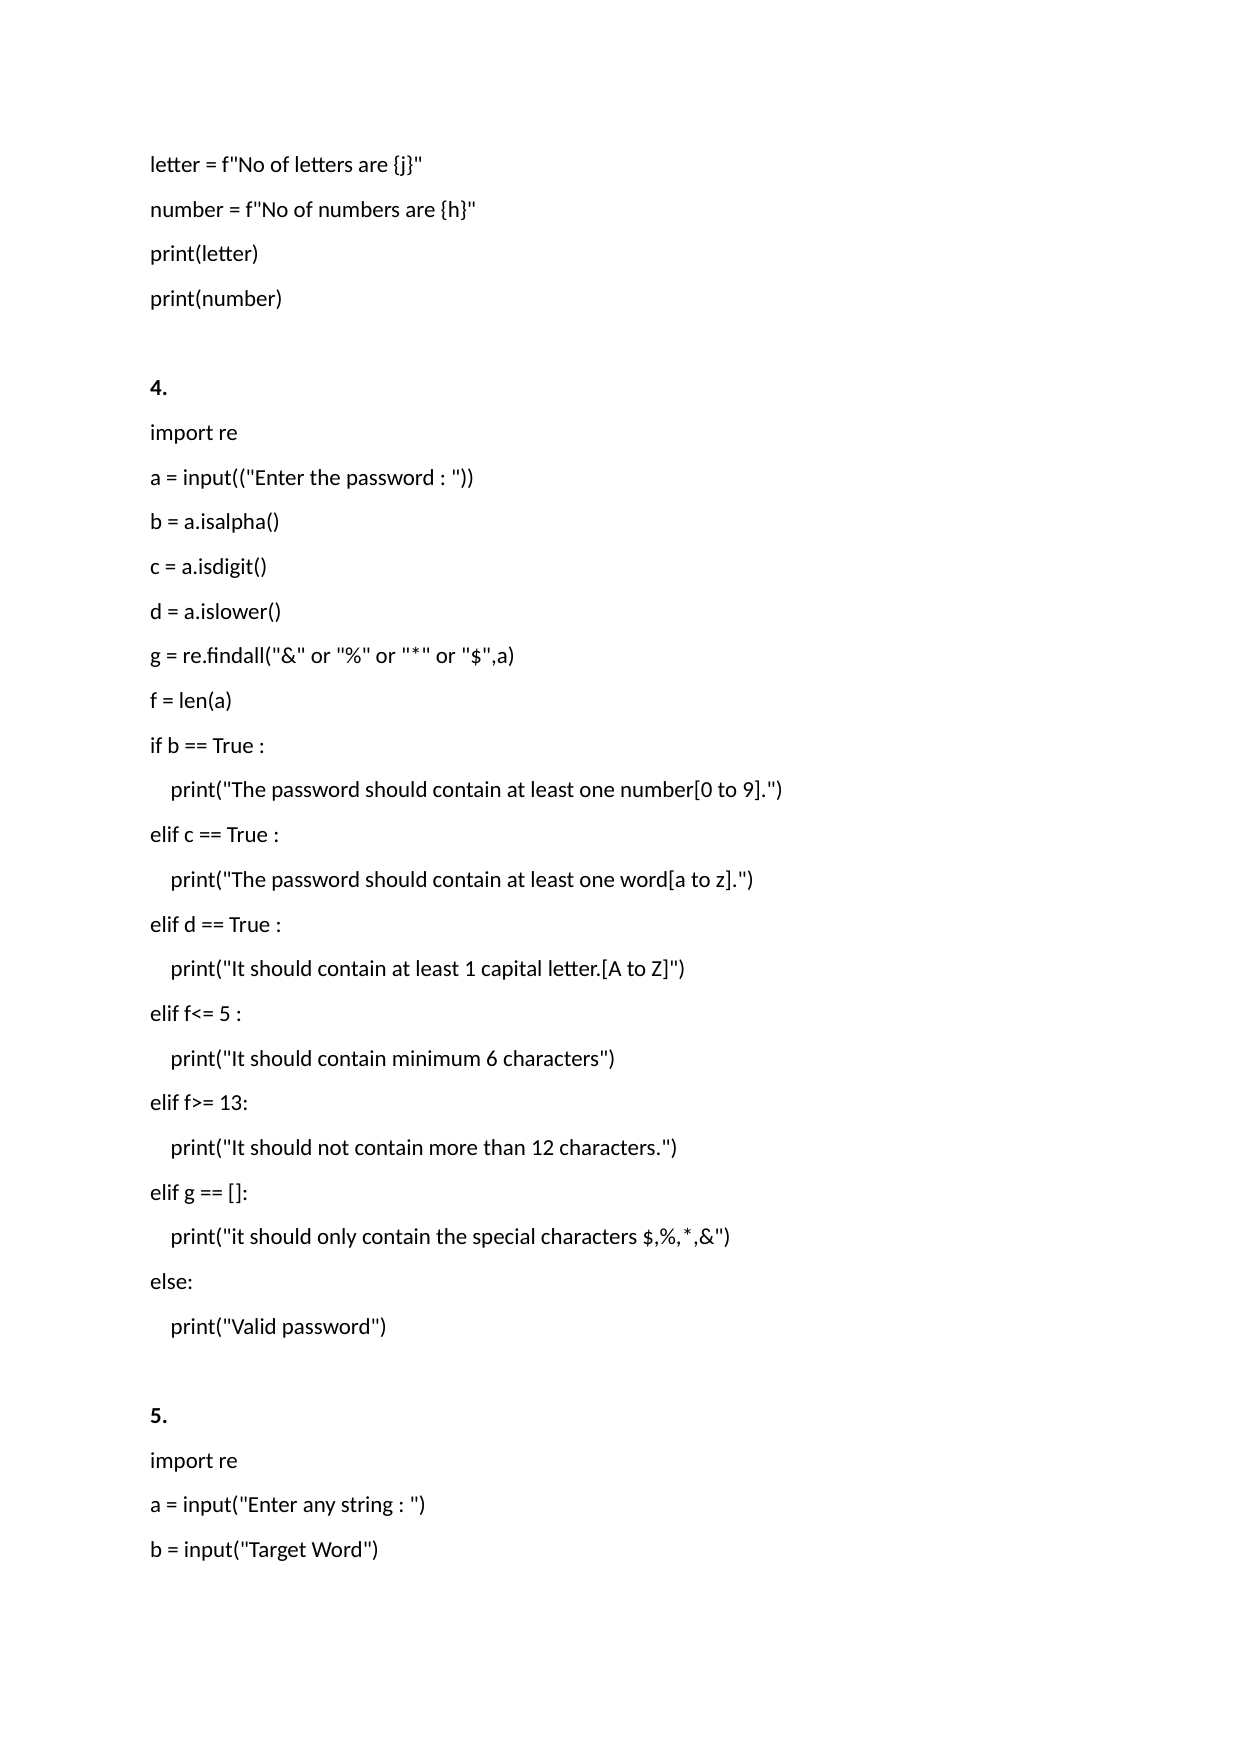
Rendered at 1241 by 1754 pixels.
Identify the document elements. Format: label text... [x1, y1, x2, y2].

text print("it should only contain the special characters $,%,*,&") [150, 1222, 1090, 1251]
text import re [150, 418, 1090, 446]
text elif c == True : [150, 820, 1090, 848]
text print("Valid password") [150, 1312, 1090, 1340]
text print("It should not contain more than 12 characters.") [150, 1133, 1090, 1161]
text a = input("Enter any string : ") [150, 1491, 1090, 1519]
text elif d == True : [150, 910, 1090, 938]
text 4. [150, 373, 1090, 401]
text letter = f"No of letters are {j}" [150, 150, 1090, 178]
text print("The password should contain at least one number[0 to 9].") [150, 776, 1090, 804]
text print("The password should contain at least one word[a to z].") [150, 865, 1090, 893]
text d = a.islower() [150, 597, 1090, 625]
text print("It should contain at least 1 capital letter.[A to Z]") [150, 954, 1090, 982]
text g = re.findall("&" or "%" or "*" or "$",a) [150, 642, 1090, 669]
text import re [150, 1446, 1090, 1474]
text elif g == []: [150, 1178, 1090, 1206]
text a = input(("Enter the password : ")) [150, 463, 1090, 491]
text elif f<= 5 : [150, 999, 1090, 1027]
text c = a.isdigit() [150, 552, 1090, 580]
text 5. [150, 1401, 1090, 1429]
text b = input("Target Word") [150, 1535, 1090, 1563]
text f = len(a) [150, 686, 1090, 714]
text print("It should contain minimum 6 characters") [150, 1044, 1090, 1072]
text number = f"No of numbers are {h}" [150, 195, 1090, 223]
text print(number) [150, 284, 1090, 312]
text elif f>= 13: [150, 1088, 1090, 1116]
text if b == True : [150, 731, 1090, 759]
text b = a.isalpha() [150, 507, 1090, 536]
text print(letter) [150, 239, 1090, 267]
text else: [150, 1267, 1090, 1295]
